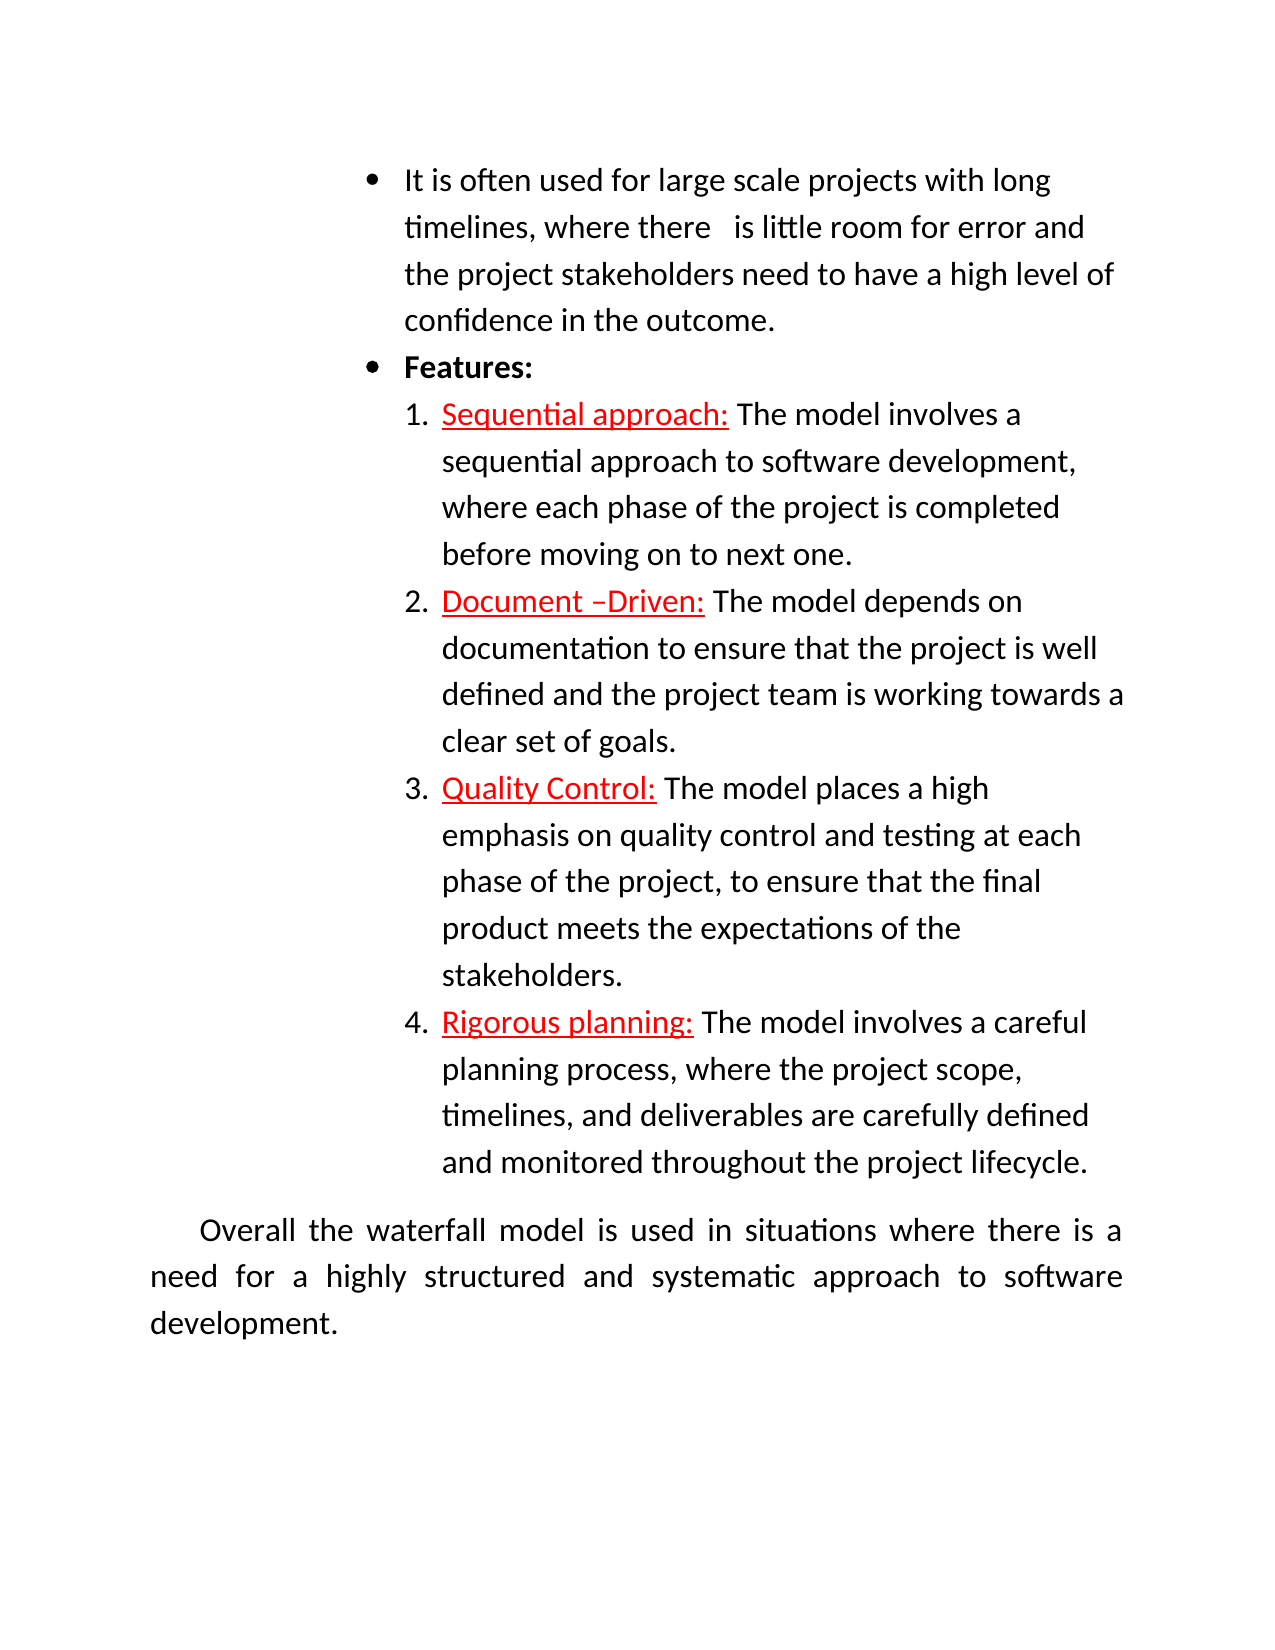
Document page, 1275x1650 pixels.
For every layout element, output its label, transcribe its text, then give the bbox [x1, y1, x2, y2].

list Rigorous planning: The model involves a careful planning process, where the project scope, timelines, and deliverables are carefully defined and monitored throughout the project lifecycle. [404, 1001, 1125, 1182]
list Quality Control: The model places a high emphasis on quality control and testing at each phase of the project, to ensure that the final product meets the expectations of the stakeholders. [404, 767, 1125, 995]
list Features: [367, 346, 1125, 387]
text Overall the waterfall model is used in situations where there is a need for a highly structured and systematic approach to software development. [150, 1209, 1125, 1343]
list It is often used for large scale projects with long timelines, where there is little room for error and the project stakeholders need to have a high level of confidence in the outcome. [367, 159, 1125, 340]
list Sequential approach: The model involves a sequential approach to software development, where each phase of the project is completed before moving on to next one. [404, 393, 1125, 574]
list Document –Driven: The model depends on documentation to ensure that the project is well defined and the project team is working towards a clear set of goals. [404, 580, 1125, 761]
